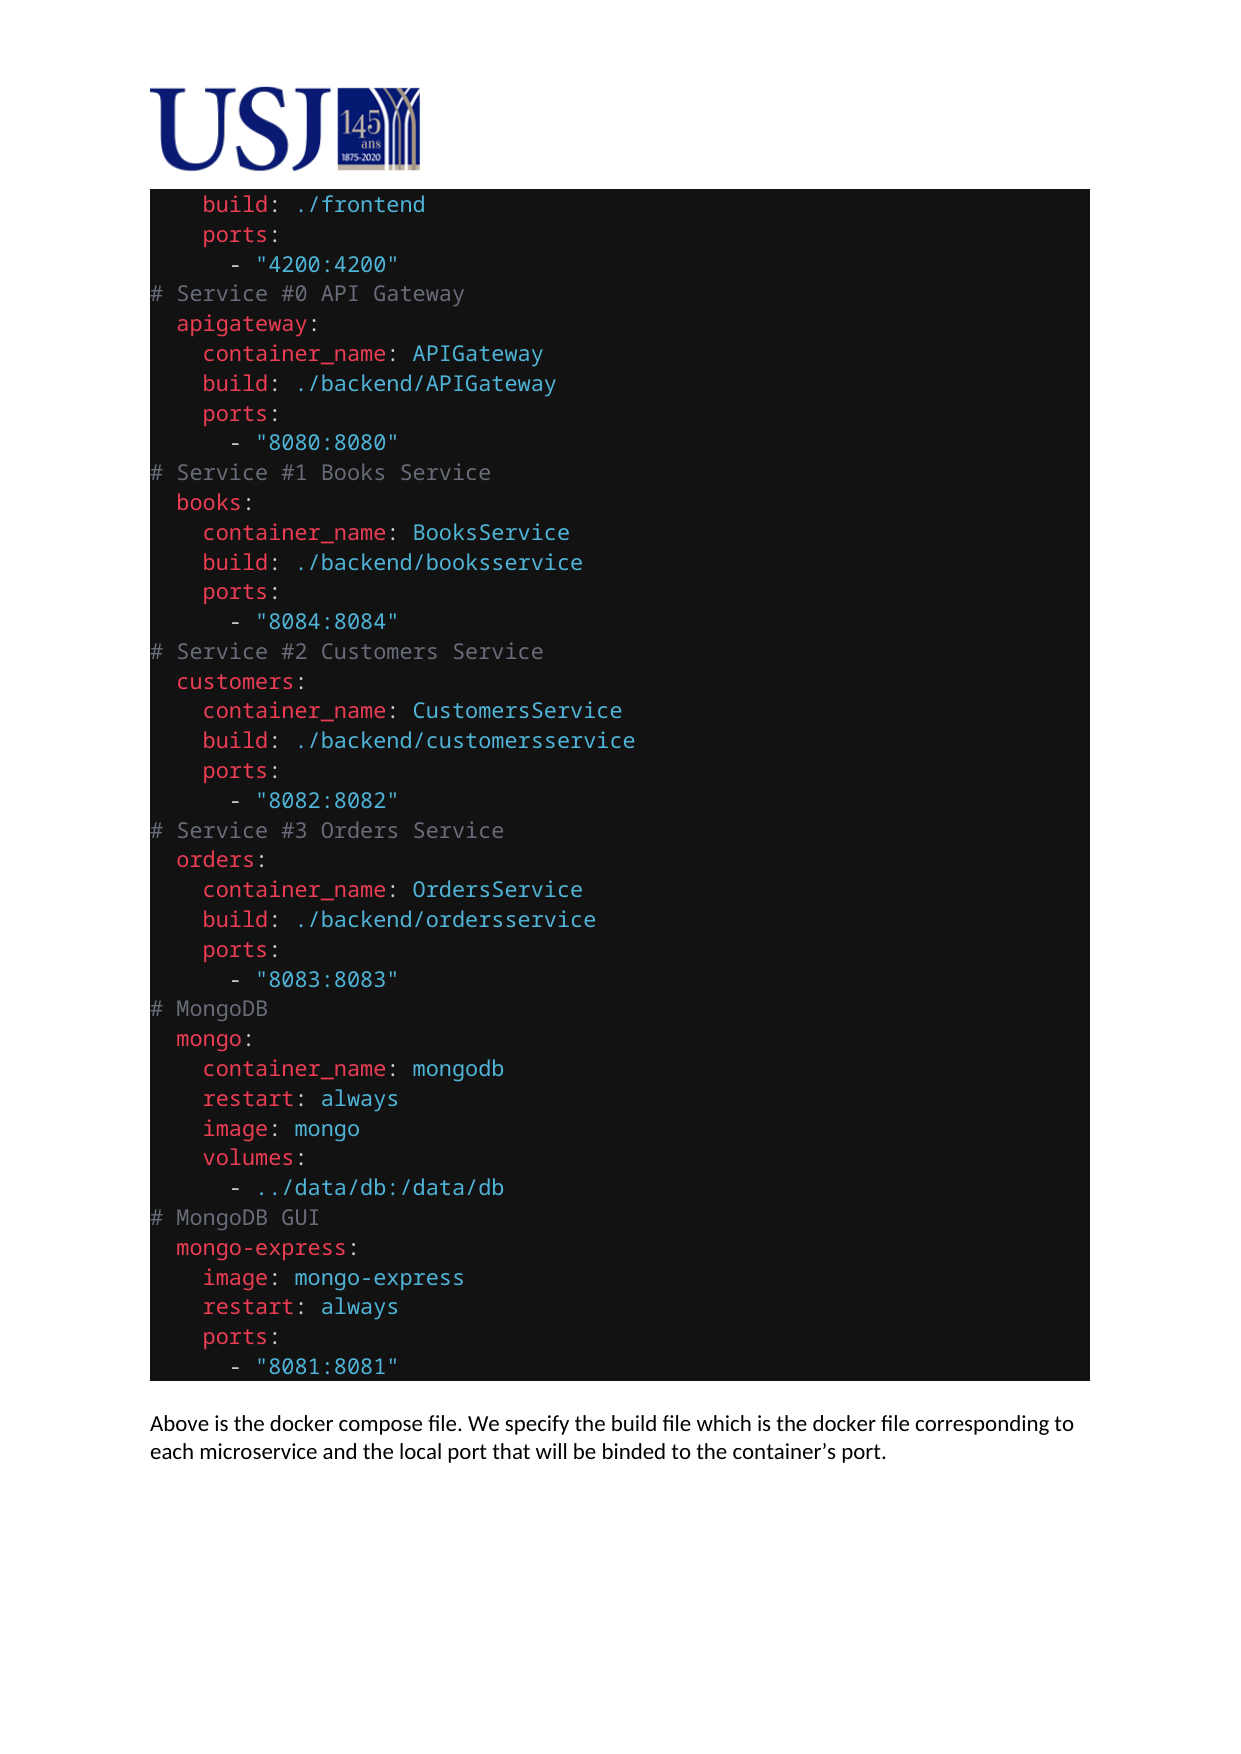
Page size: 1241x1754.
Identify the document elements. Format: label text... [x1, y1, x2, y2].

text # MongoDB [150, 993, 1090, 1023]
text # Service #2 Customers Service [150, 636, 1090, 666]
text # Service #3 Orders Service [150, 815, 1090, 844]
text - "8082:8082" [150, 785, 1090, 815]
text customers: [150, 666, 1090, 696]
text apigateway: [150, 308, 1090, 338]
text - "4200:4200" [150, 249, 1090, 278]
text volumes: [150, 1142, 1090, 1172]
text mongo-express: [150, 1232, 1090, 1262]
text build: ./backend/customersservice [150, 725, 1090, 755]
text ports: [150, 1321, 1090, 1351]
text - "8080:8080" [150, 427, 1090, 457]
text container_name: BooksService [150, 517, 1090, 547]
text - "8081:8081" [150, 1351, 1090, 1381]
text # Service #0 API Gateway [150, 278, 1090, 308]
text Above is the docker compose file. We specify the build file which is the docker file corresponding to each microservice and the local port that will be binded to the container’s port. [150, 1409, 1090, 1465]
text ports: [150, 755, 1090, 785]
text build: ./backend/ordersservice [150, 904, 1090, 934]
text orders: [150, 844, 1090, 874]
text - ../data/db:/data/db [150, 1172, 1090, 1202]
text restart: always [150, 1291, 1090, 1321]
text ports: [150, 576, 1090, 606]
text build: ./backend/booksservice [150, 547, 1090, 576]
text # Service #1 Books Service [150, 457, 1090, 487]
text - "8084:8084" [150, 606, 1090, 636]
text build: ./backend/APIGateway [150, 368, 1090, 398]
text - "8083:8083" [150, 964, 1090, 993]
text container_name: OrdersService [150, 874, 1090, 904]
text ports: [150, 219, 1090, 249]
text books: [150, 487, 1090, 517]
text ports: [150, 398, 1090, 427]
text mongo: [150, 1023, 1090, 1053]
text image: mongo-express [150, 1262, 1090, 1291]
text build: ./frontend [150, 189, 1090, 219]
text container_name: CustomersService [150, 696, 1090, 725]
text container_name: APIGateway [150, 338, 1090, 368]
text container_name: mongodb [150, 1053, 1090, 1083]
text image: mongo [150, 1113, 1090, 1142]
text ports: [150, 934, 1090, 964]
picture [150, 75, 426, 189]
text restart: always [150, 1083, 1090, 1113]
text # MongoDB GUI [150, 1202, 1090, 1232]
